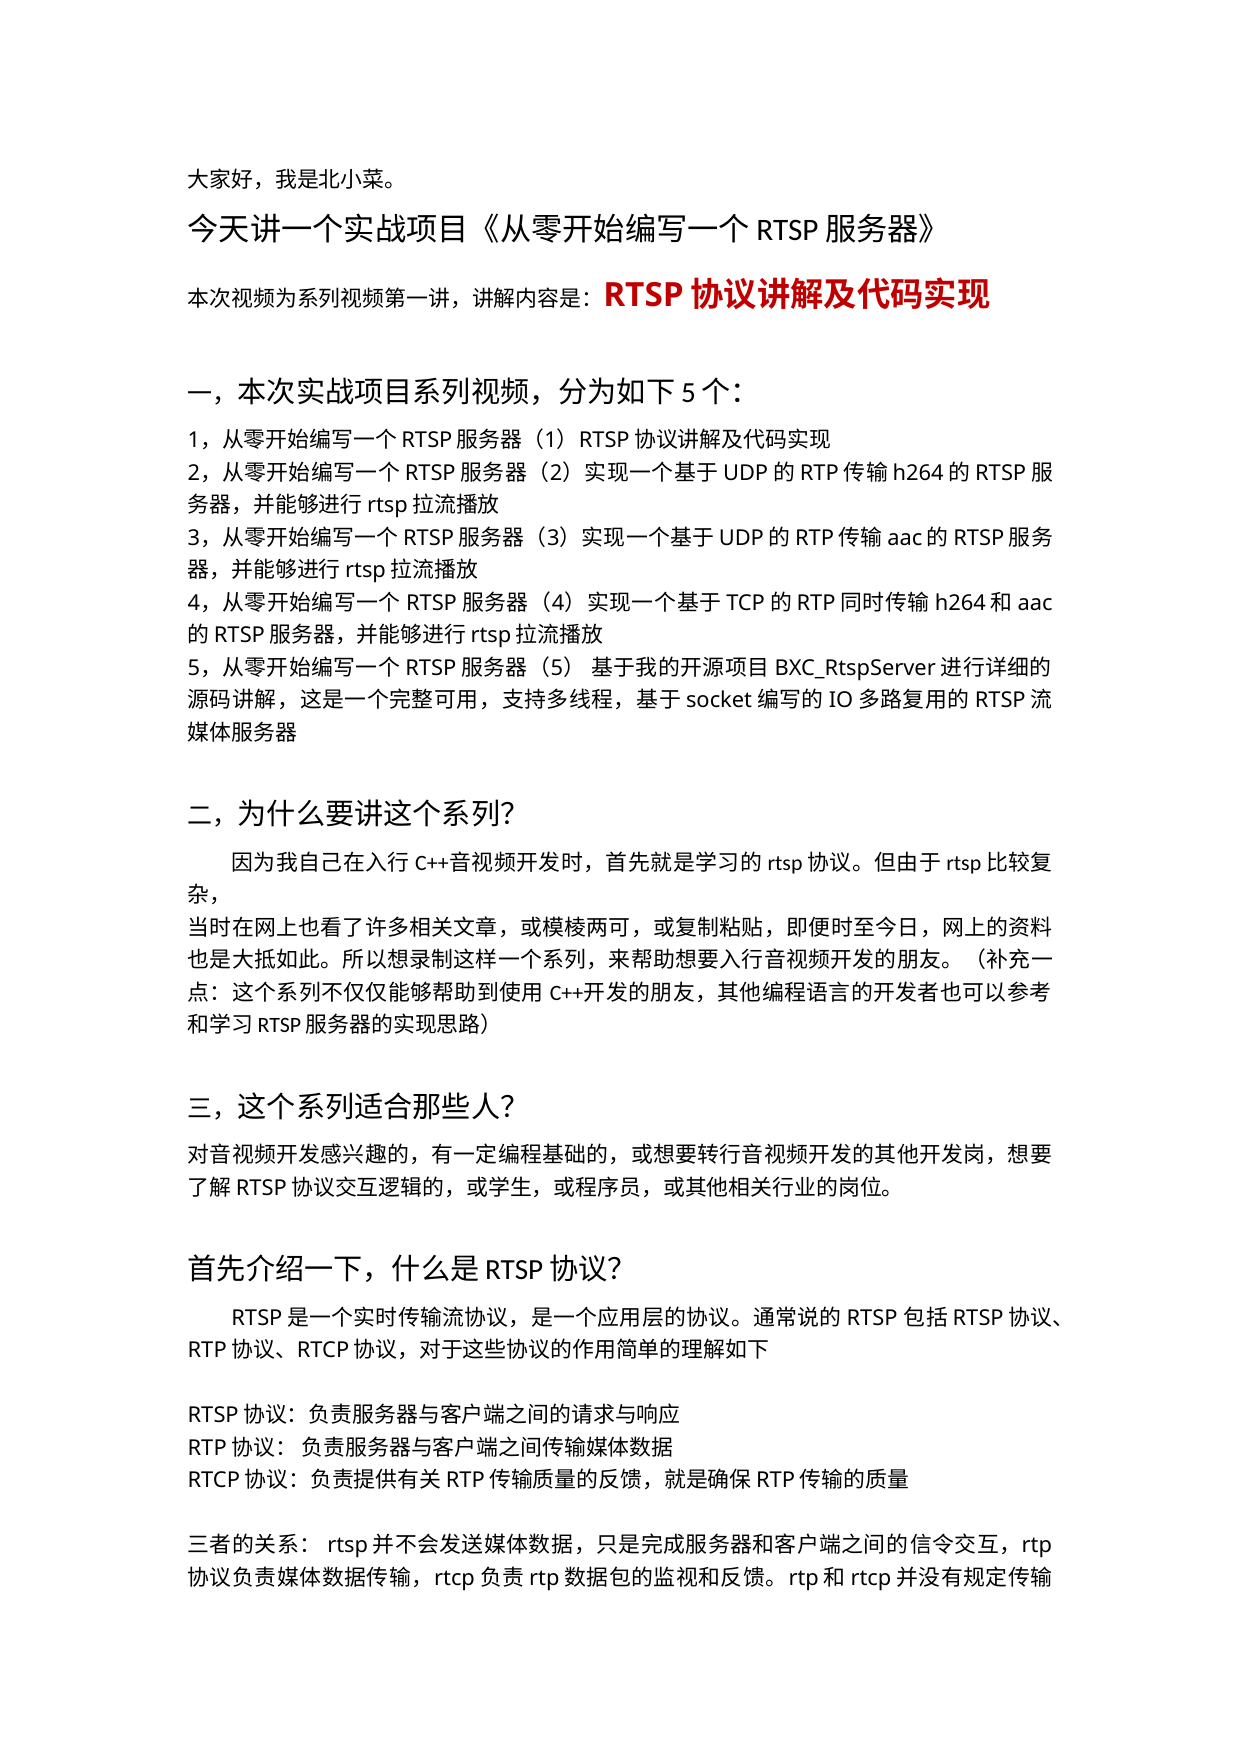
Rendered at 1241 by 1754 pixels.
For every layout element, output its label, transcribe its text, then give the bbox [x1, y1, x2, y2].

list 从零开始编写一个RTSP服务器（1）RTSP协议讲解及代码实现 [187, 422, 1053, 454]
list RTCP协议：负责提供有关RTP传输质量的反馈，就是确保RTP传输的质量 [187, 1462, 1053, 1494]
list RTSP是一个实时传输流协议，是一个应用层的协议。通常说的RTSP 包括RTSP协议、RTP协议、RTCP协议，对于这些协议的作用简单的理解如下 [187, 1299, 1053, 1364]
text 大家好，我是北小菜。 [187, 162, 1053, 194]
text 本次视频为系列视频第一讲，讲解内容是：RTSP协议讲解及代码实现 [187, 259, 1053, 324]
list 从零开始编写一个RTSP服务器（5） 基于我的开源项目BXC_RtspServer进行详细的源码讲解，这是一个完整可用，支持多线程，基于socket编写的IO多路复用的RTSP流媒体服务器 [187, 649, 1053, 747]
list RTSP协议：负责服务器与客户端之间的请求与响应 [187, 1397, 1053, 1429]
text 今天讲一个实战项目《从零开始编写一个RTSP服务器》 [187, 194, 1053, 259]
list 从零开始编写一个RTSP服务器（4）实现一个基于TCP的RTP同时传输h264和aac的RTSP服务器，并能够进行rtsp拉流播放 [187, 584, 1053, 649]
list 从零开始编写一个RTSP服务器（3）实现一个基于UDP的RTP传输aac的RTSP服务器，并能够进行rtsp拉流播放 [187, 519, 1053, 584]
text 因为我自己在入行C++音视频开发时，首先就是学习的rtsp协议。但由于rtsp比较复杂， [187, 844, 1053, 909]
list RTP协议： 负责服务器与客户端之间传输媒体数据 [187, 1429, 1053, 1462]
list 首先介绍一下，什么是RTSP协议？ [187, 1234, 1053, 1299]
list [187, 1527, 1053, 1592]
text 对音视频开发感兴趣的，有一定编程基础的，或想要转行音视频开发的其他开发岗，想要了解RTSP协议交互逻辑的，或学生，或程序员，或其他相关行业的岗位。 [187, 1137, 1053, 1202]
list 为什么要讲这个系列？ [187, 779, 1053, 844]
text 当时在网上也看了许多相关文章，或模棱两可，或复制粘贴，即便时至今日，网上的资料也是大抵如此。所以想录制这样一个系列，来帮助想要入行音视频开发的朋友。（补充一点：这个系列不仅仅能够帮助到使用C++开发的朋友，其他编程语言的开发者也可以参考和学习RTSP服务器的实现思路） [187, 909, 1053, 1039]
list 这个系列适合那些人？ [187, 1072, 1053, 1137]
list 本次实战项目系列视频，分为如下5个： [187, 357, 1053, 422]
list 从零开始编写一个RTSP服务器（2）实现一个基于UDP的RTP传输h264的RTSP服务器，并能够进行rtsp拉流播放 [187, 454, 1053, 519]
